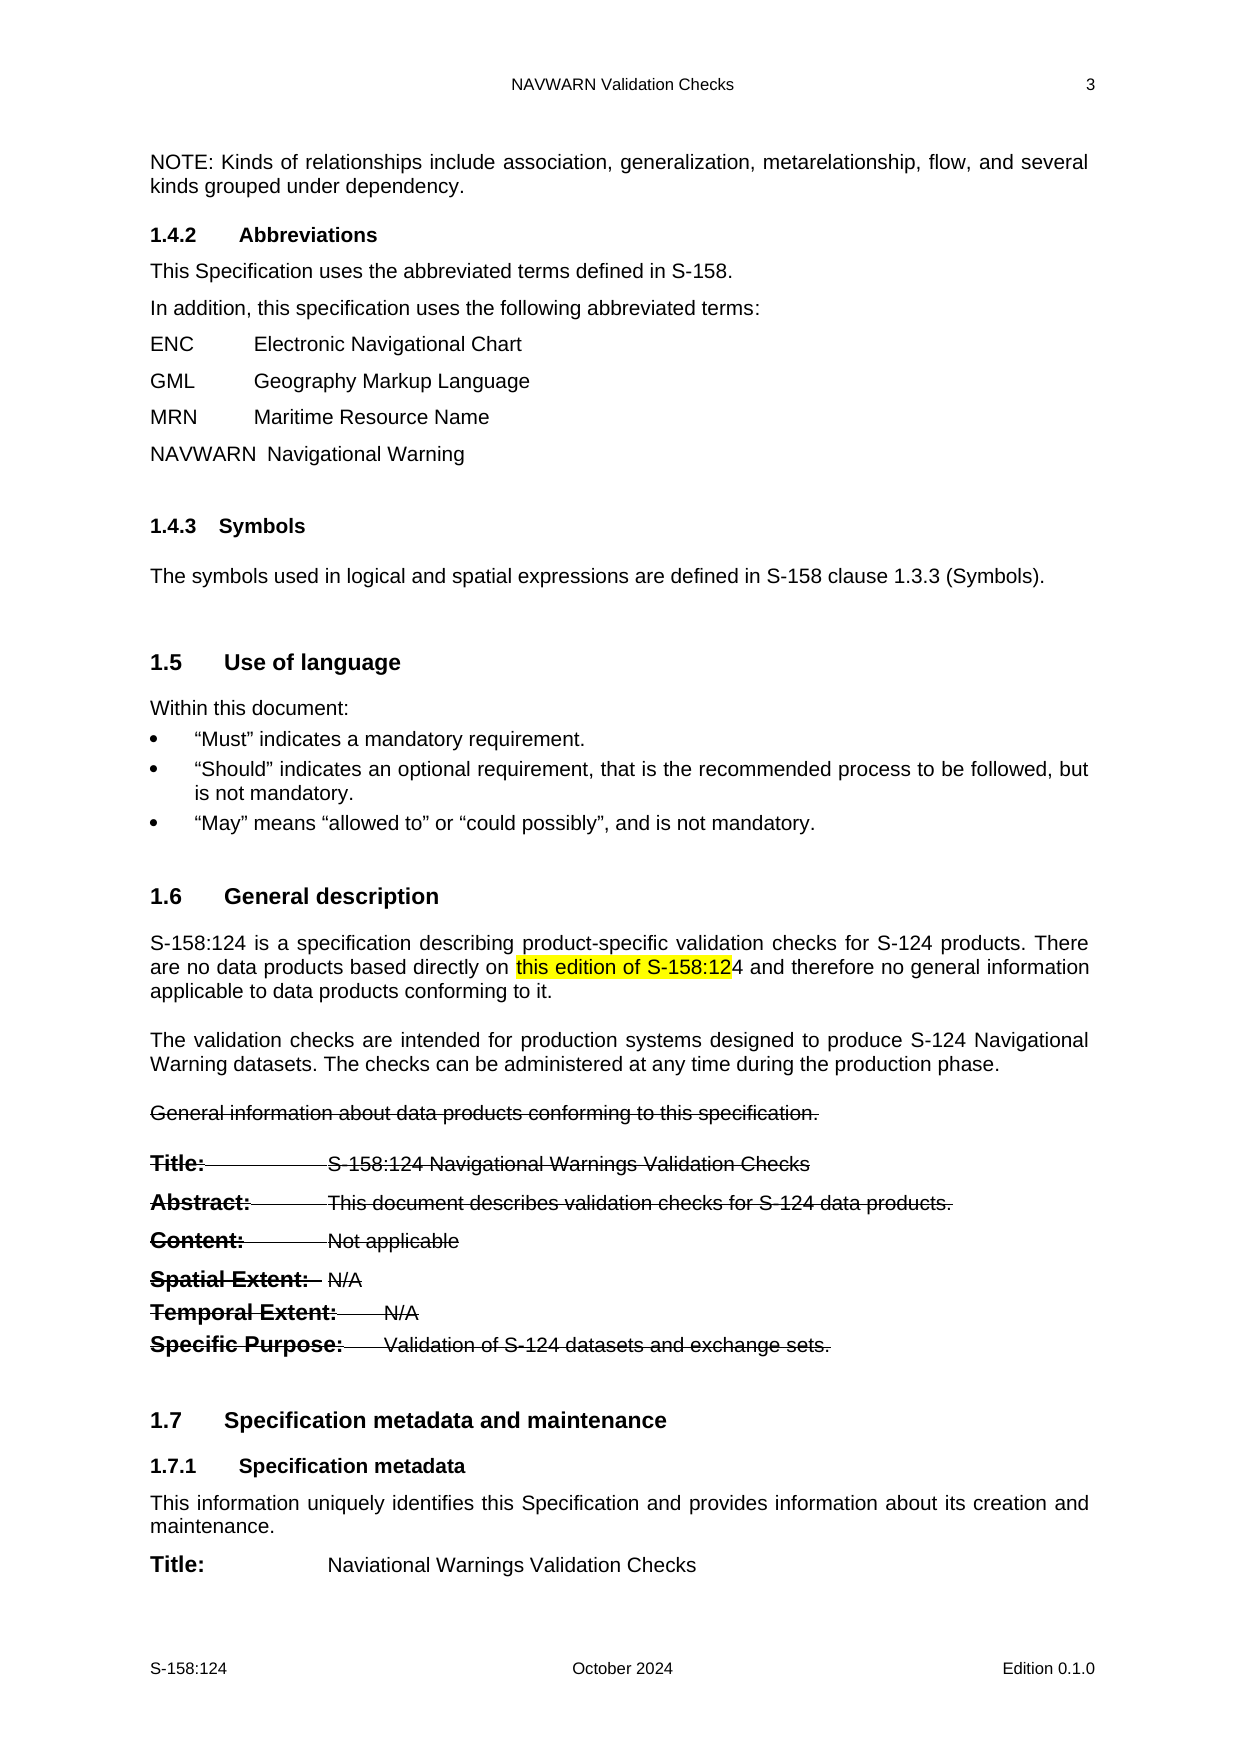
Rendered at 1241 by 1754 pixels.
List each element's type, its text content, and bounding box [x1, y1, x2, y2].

text NAVWARN Navigational Warning [150, 442, 1090, 466]
text NOTE: Kinds of relationships include association, generalization, metarelationship, flow, and several kinds grouped under dependency. [150, 150, 1090, 198]
text The validation checks are intended for production systems designed to produce S-124 Navigational Warning datasets. The checks can be administered at any time during the production phase. [150, 1028, 1090, 1076]
text The symbols used in logical and spatial expressions are defined in S-158 clause 1.3.3 (Symbols). [150, 563, 1090, 587]
text Title: Naviational Warnings Validation Checks [150, 1551, 1090, 1577]
text Temporal Extent: N/A [150, 1299, 1090, 1325]
text General information about data products conforming to this specification. [150, 1101, 1090, 1124]
subtitle Abbreviations [150, 223, 1090, 247]
list “Should” indicates an optional requirement, that is the recommended process to be followed, but is not mandatory. [150, 757, 1090, 805]
text ENC Electronic Navigational Chart [150, 332, 1090, 356]
subtitle General description [150, 884, 1090, 910]
text MRN Maritime Resource Name [150, 405, 1090, 429]
subtitle Symbols [150, 514, 1090, 538]
text S-158:124 is a specification describing product-specific validation checks for S-124 products. There are no data products based directly on this edition of S-158:124 and therefore no general information applicable to data products conforming to it. [150, 931, 1090, 1003]
subtitle Specification metadata [150, 1454, 1090, 1478]
text Title: S-158:124 Navigational Warnings Validation Checks [150, 1149, 1090, 1176]
text This information uniquely identifies this Specification and provides information about its creation and maintenance. [150, 1490, 1090, 1538]
text In addition, this specification uses the following abbreviated terms: [150, 296, 1090, 320]
text Specific Purpose: Validation of S-124 datasets and exchange sets. [150, 1331, 1090, 1358]
subtitle Specification metadata and maintenance [150, 1407, 1090, 1433]
subtitle Use of language [150, 649, 1090, 675]
text Spatial Extent: N/A [150, 1266, 1090, 1292]
text Within this document: [150, 696, 1090, 720]
list “Must” indicates a mandatory requirement. [150, 726, 1090, 750]
text Abstract: This document describes validation checks for S-124 data products. [150, 1188, 1090, 1215]
list “May” means “allowed to” or “could possibly”, and is not mandatory. [150, 811, 1090, 835]
text Content: Not applicable [150, 1227, 1090, 1254]
text GML Geography Markup Language [150, 369, 1090, 393]
text This Specification uses the abbreviated terms defined in S-158. [150, 259, 1090, 283]
